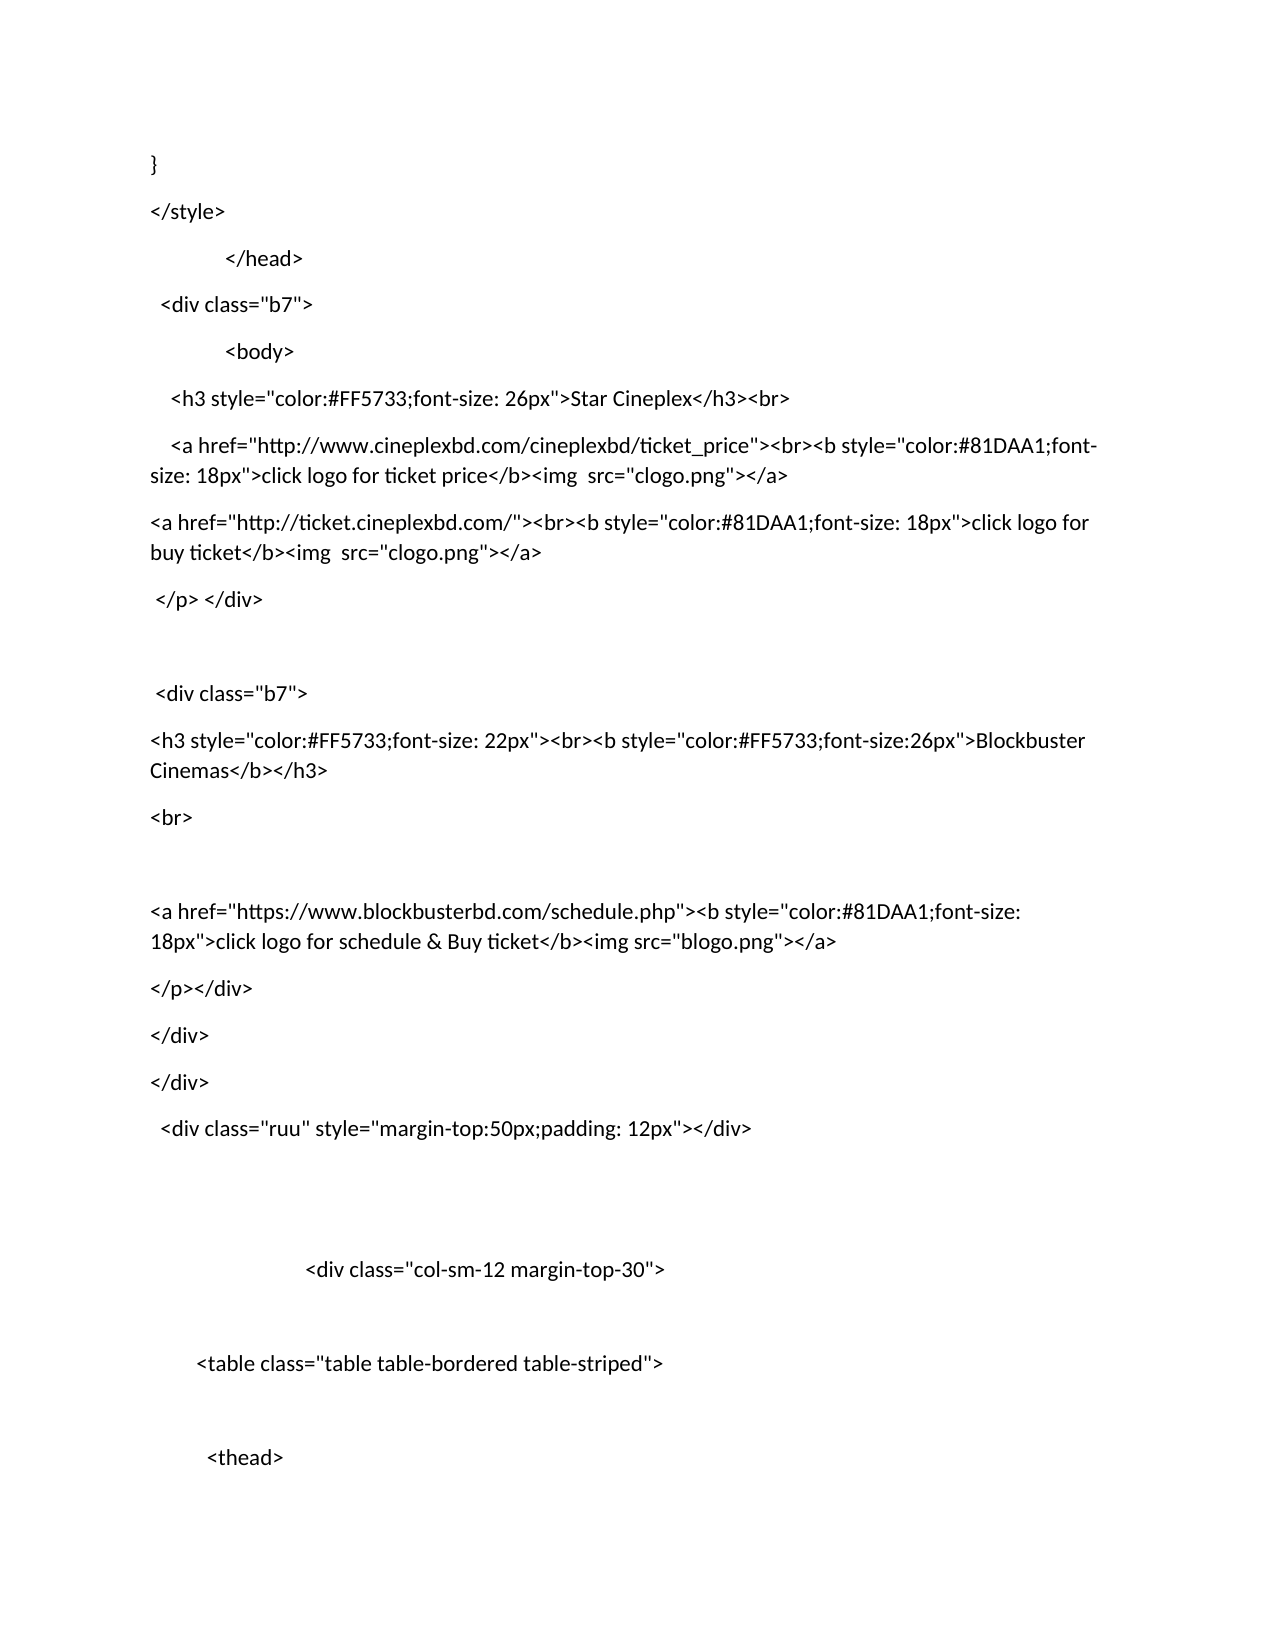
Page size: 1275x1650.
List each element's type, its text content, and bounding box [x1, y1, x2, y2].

text </p> </div> [150, 585, 1125, 613]
text <div class="col-sm-12 margin-top-30"> [150, 1255, 1125, 1283]
text <table class="table table-bordered table-striped"> [150, 1349, 1125, 1377]
text </p></div> [150, 974, 1125, 1002]
text <h3 style="color:#FF5733;font-size: 22px"><br><b style="color:#FF5733;font-size:26px">Blockbuster Cinemas</b></h3> [150, 726, 1125, 784]
text </style> [150, 197, 1125, 225]
text <a href="http://ticket.cineplexbd.com/"><br><b style="color:#81DAA1;font-size: 18px">click logo for buy ticket</b><img src="clogo.png"></a> [150, 508, 1125, 567]
text </head> [150, 244, 1125, 272]
text <div class="ruu" style="margin-top:50px;padding: 12px"></div> [150, 1114, 1125, 1143]
text <thead> [150, 1443, 1125, 1471]
text <body> [150, 337, 1125, 366]
text <br> [150, 803, 1125, 831]
text </div> [150, 1068, 1125, 1096]
text <h3 style="color:#FF5733;font-size: 26px">Star Cineplex</h3><br> [150, 384, 1125, 412]
text } [150, 150, 1125, 178]
text <div class="b7"> [150, 679, 1125, 707]
text <a href="https://www.blockbusterbd.com/schedule.php"><b style="color:#81DAA1;font-size: 18px">click logo for schedule & Buy ticket</b><img src="blogo.png"></a> [150, 897, 1125, 955]
text <div class="b7"> [150, 291, 1125, 319]
text </div> [150, 1021, 1125, 1049]
text <a href="http://www.cineplexbd.com/cineplexbd/ticket_price"><br><b style="color:#81DAA1;font-size: 18px">click logo for ticket price</b><img src="clogo.png"></a> [150, 431, 1125, 489]
